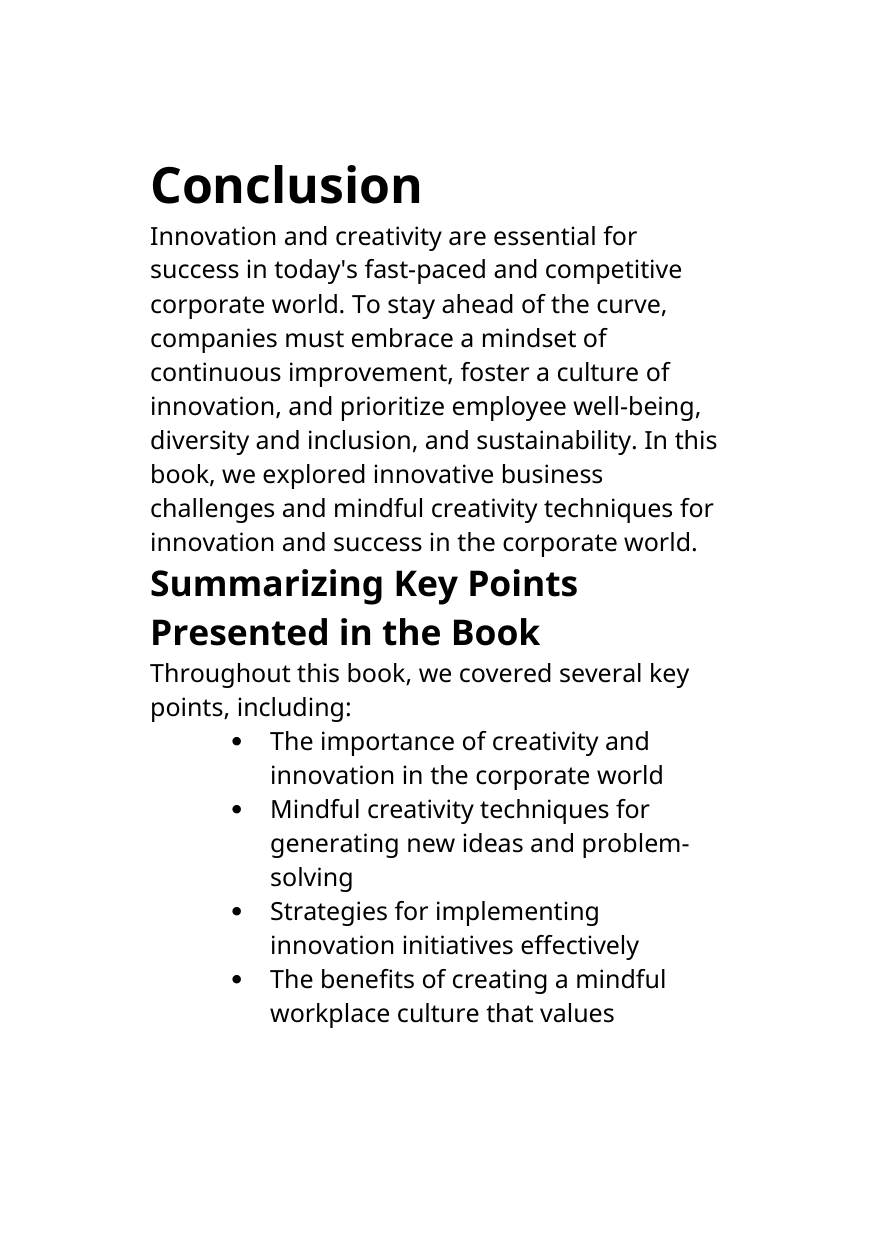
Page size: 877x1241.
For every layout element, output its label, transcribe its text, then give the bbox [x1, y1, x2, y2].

list Strategies for implementing innovation initiatives effectively [232, 894, 727, 962]
list The importance of creativity and innovation in the corporate world [232, 723, 727, 791]
text Throughout this book, we covered several key points, including: [150, 655, 727, 723]
subtitle Conclusion [150, 150, 727, 218]
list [232, 962, 727, 1030]
text Innovation and creativity are essential for success in today's fast-paced and competitive corporate world. To stay ahead of the curve, companies must embrace a mindset of continuous improvement, foster a culture of innovation, and prioritize employee well-being, diversity and inclusion, and sustainability. In this book, we explored innovative business challenges and mindful creativity techniques for innovation and success in the corporate world. [150, 218, 727, 559]
subtitle Summarizing Key Points Presented in the Book [150, 559, 727, 655]
list Mindful creativity techniques for generating new ideas and problem-solving [232, 791, 727, 894]
